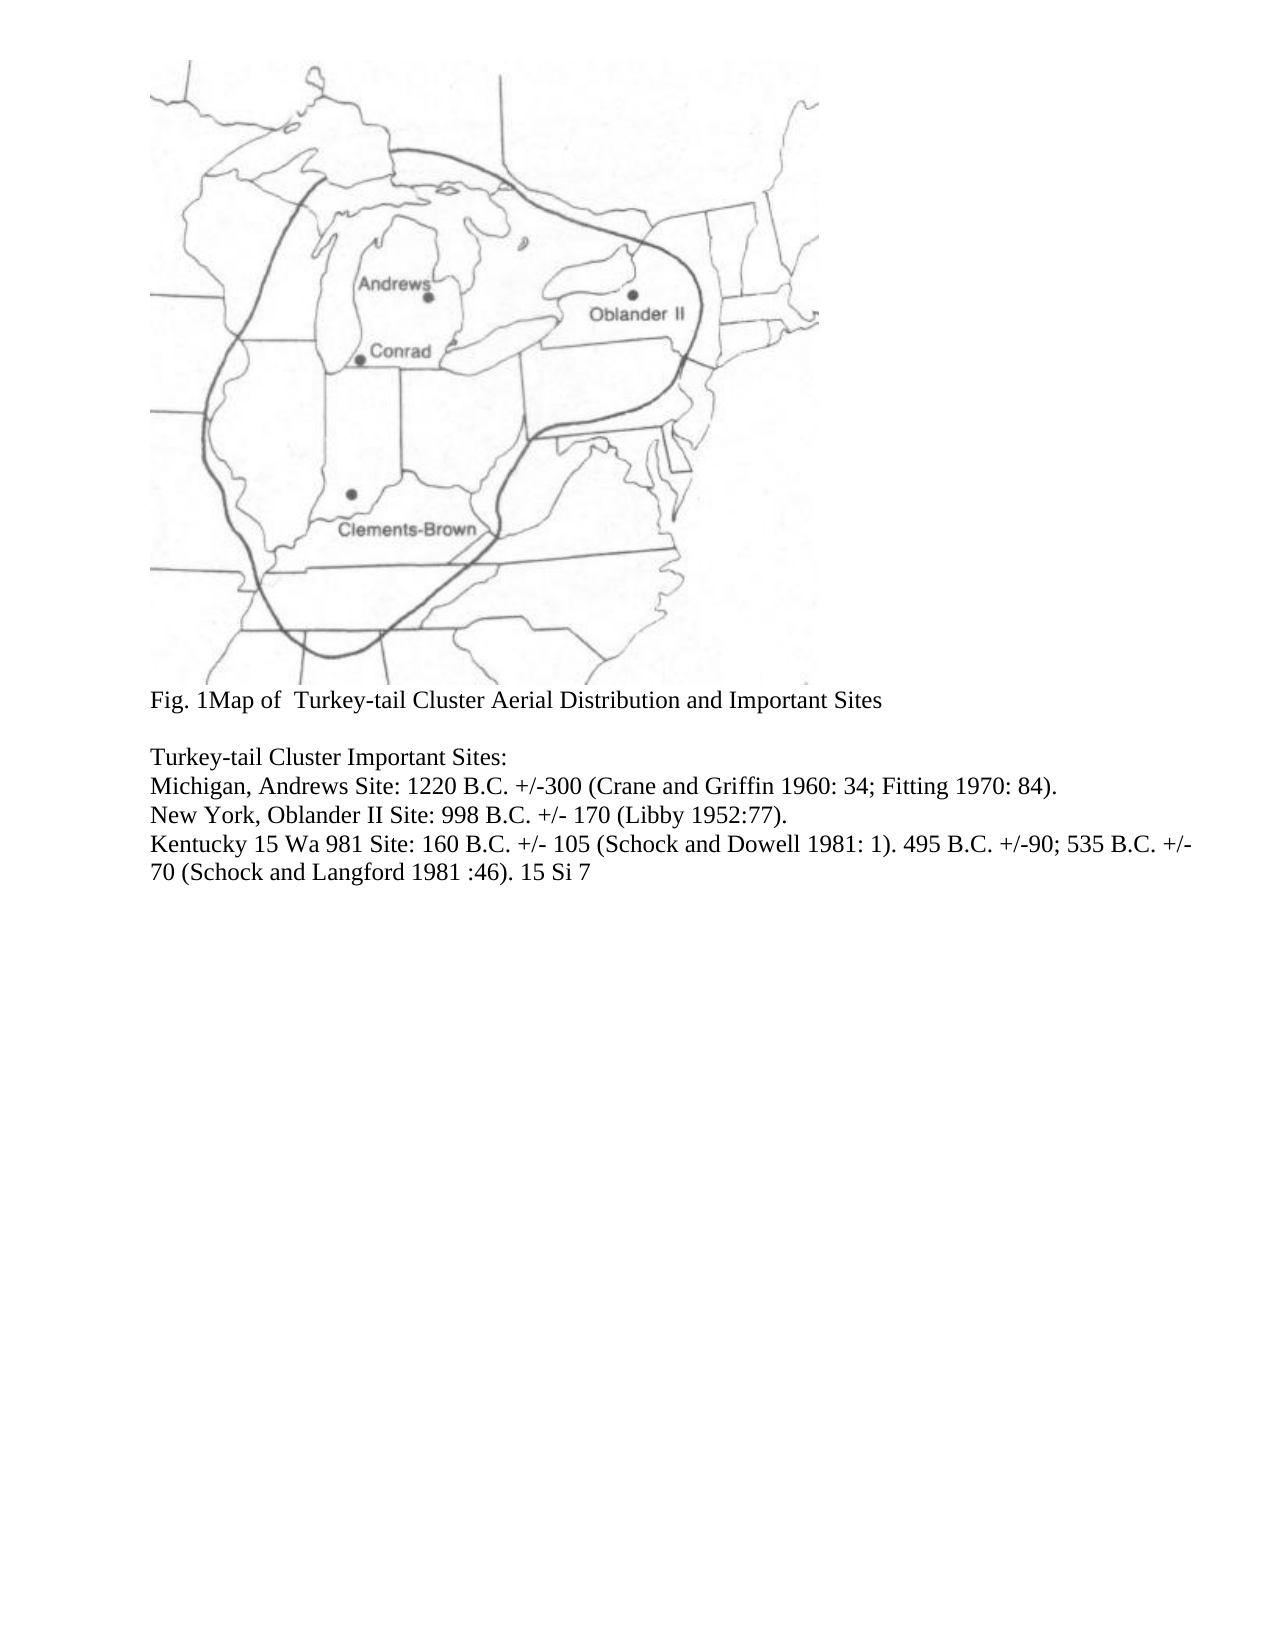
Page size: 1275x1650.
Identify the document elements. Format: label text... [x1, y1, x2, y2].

text Kentucky 15 Wa 981 Site: 160 B.C. +/- 105 (Schock and Dowell 1981: 1). 495 B.C. +/-90; 535 B.C. +/-70 (Schock and Langford 1981 :46). 15 Si 7 [150, 829, 1215, 886]
text New York, Oblander II Site: 998 B.C. +/- 170 (Libby 1952:77). [150, 800, 1215, 829]
picture [150, 60, 819, 685]
text Turkey-tail Cluster Important Sites: [150, 742, 1215, 771]
text Fig. 1Map of Turkey-tail Cluster Aerial Distribution and Important Sites [150, 685, 1215, 714]
text Michigan, Andrews Site: 1220 B.C. +/-300 (Crane and Griffin 1960: 34; Fitting 1970: 84). [150, 771, 1215, 800]
